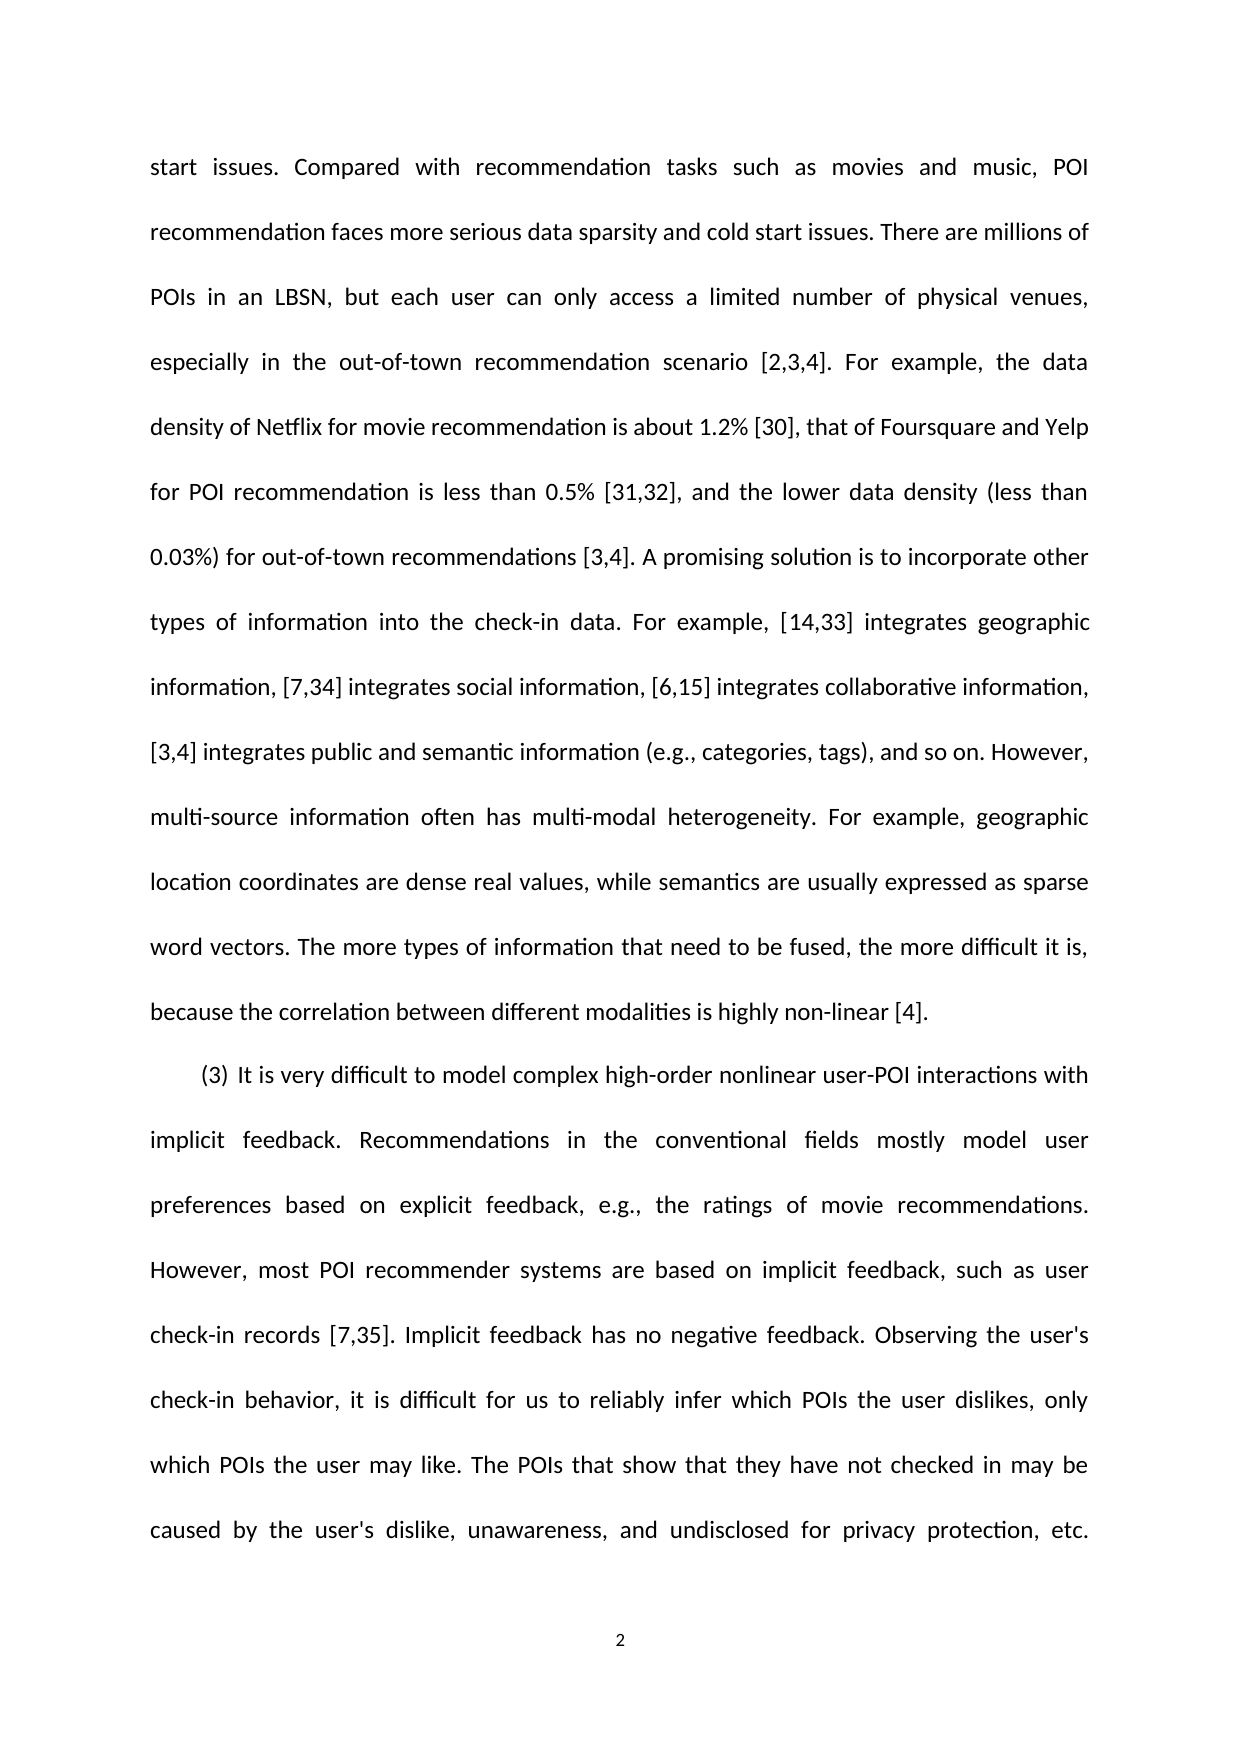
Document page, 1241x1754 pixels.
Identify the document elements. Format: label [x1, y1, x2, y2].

list [150, 1058, 1090, 1546]
list [150, 150, 1090, 1027]
